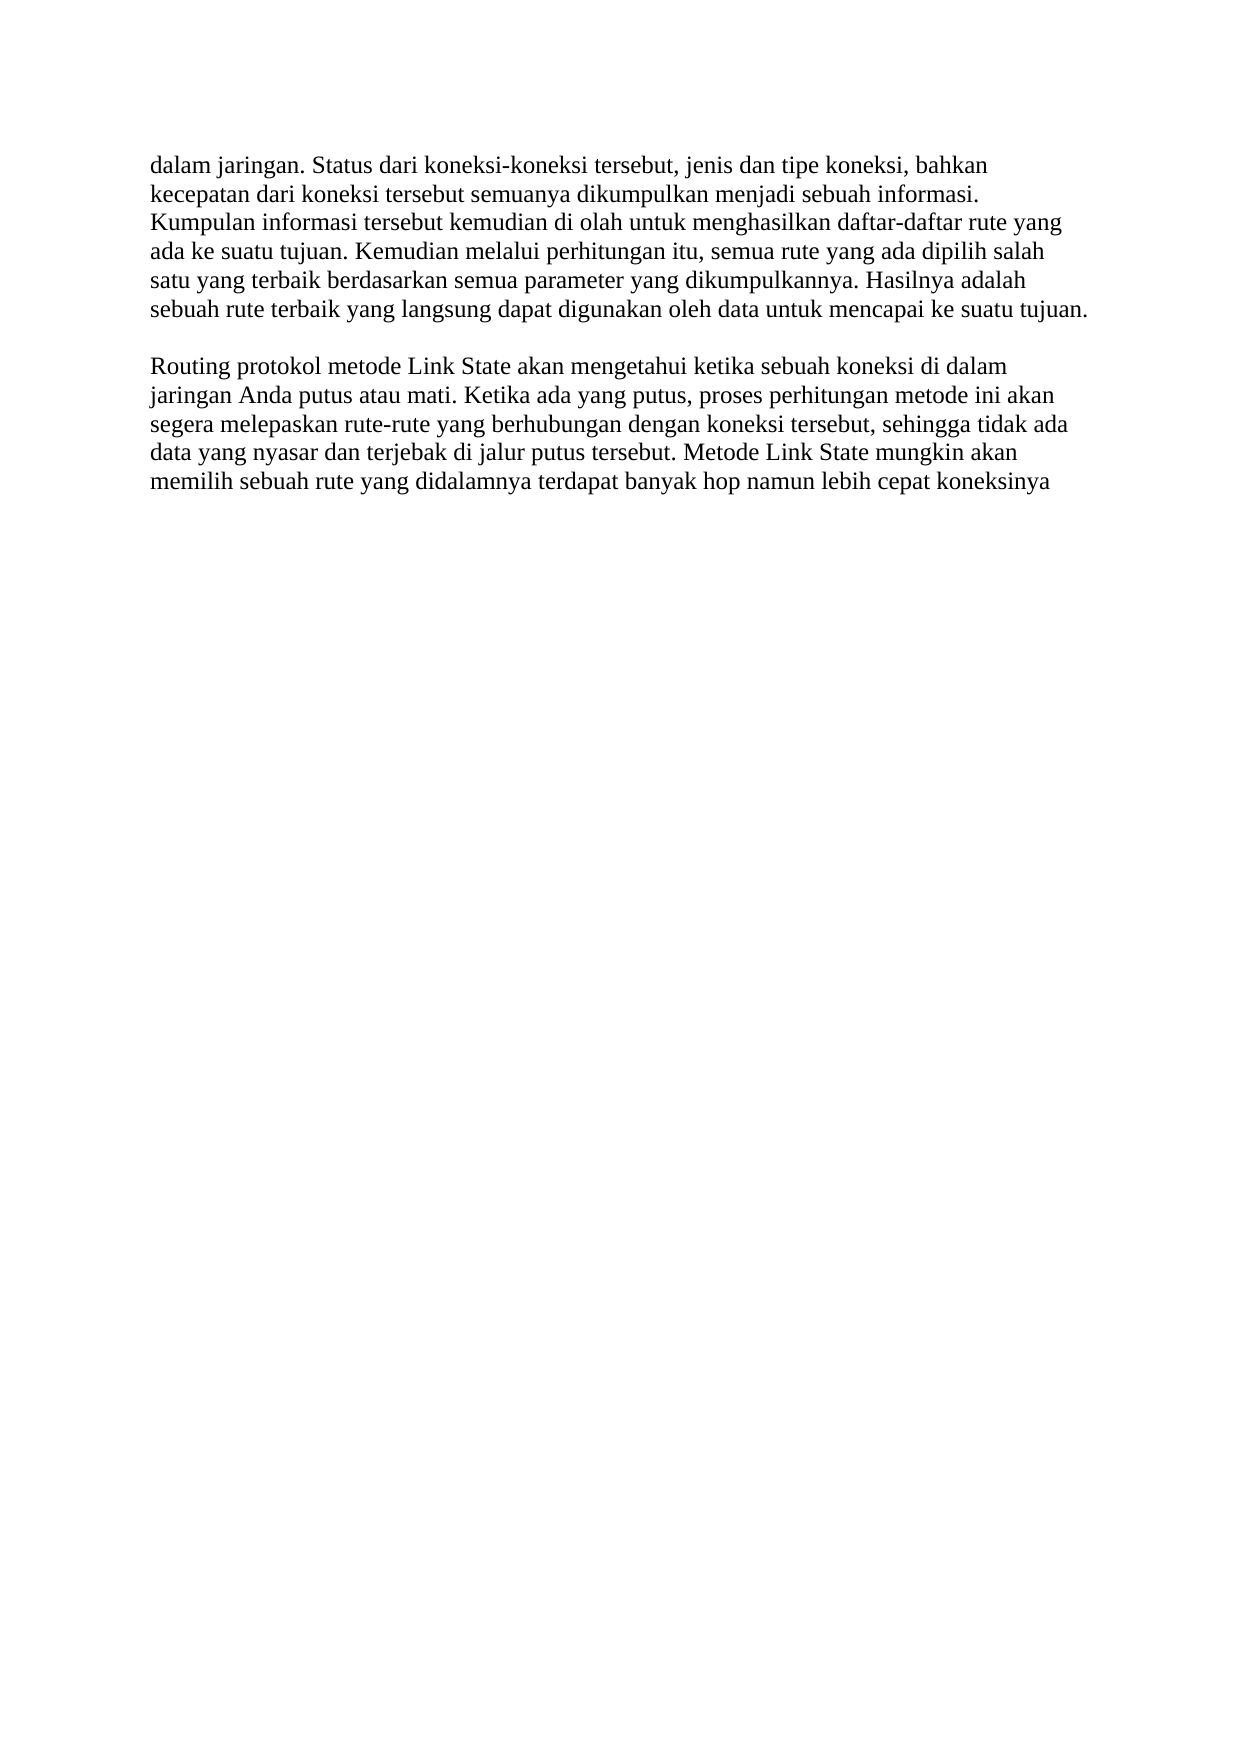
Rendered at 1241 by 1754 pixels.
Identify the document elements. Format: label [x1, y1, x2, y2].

text [150, 150, 1090, 523]
